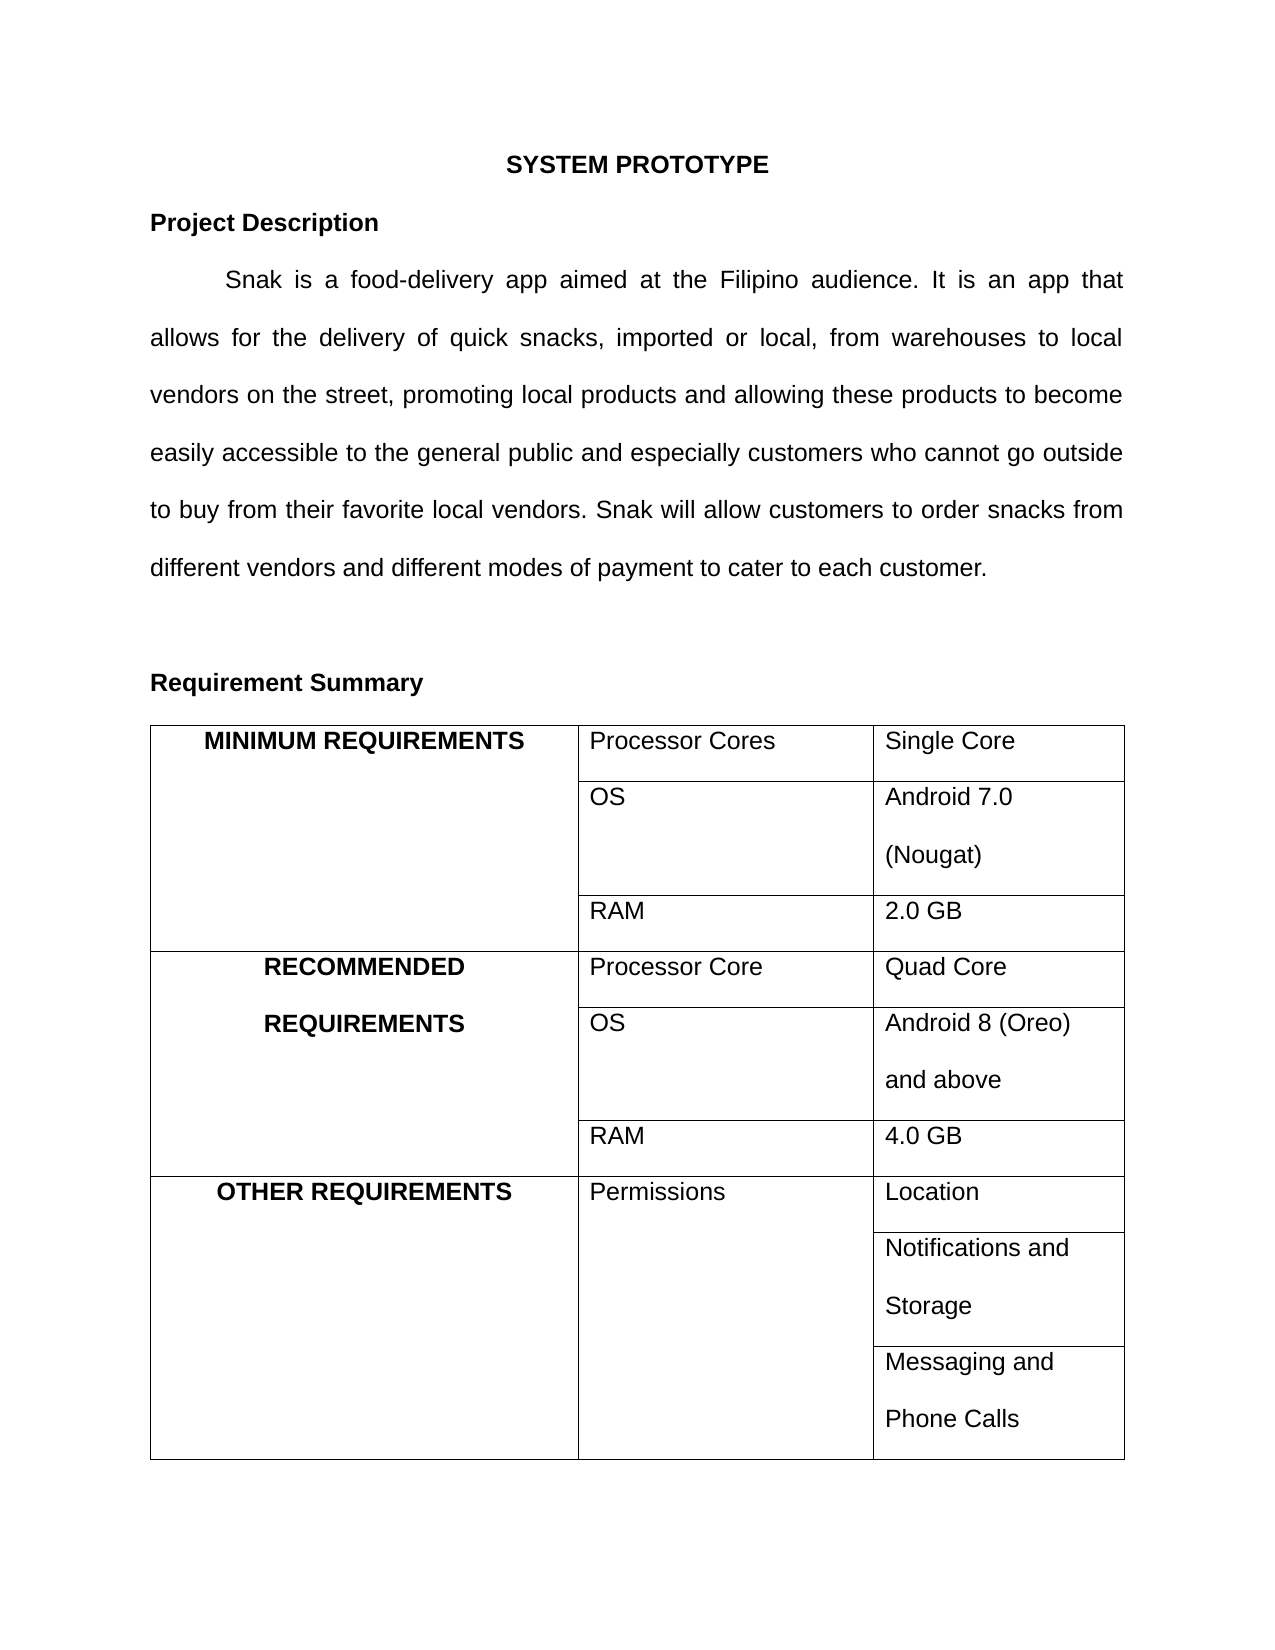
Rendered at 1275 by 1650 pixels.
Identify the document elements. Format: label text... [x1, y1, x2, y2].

table_cell RECOMMENDED REQUIREMENTS [151, 952, 578, 1176]
table_cell Android 8 (Oreo) and above [874, 1008, 1124, 1120]
table_cell Android 7.0 (Nougat) [874, 782, 1124, 894]
table_header Single Core [874, 726, 1124, 781]
table_header MINIMUM REQUIREMENTS [151, 726, 578, 951]
table_cell Location [874, 1177, 1124, 1232]
table_cell OTHER REQUIREMENTS [151, 1177, 578, 1459]
table_cell RAM [579, 896, 873, 951]
table_cell Notifications and Storage [874, 1233, 1124, 1346]
text SYSTEM PROTOTYPE [150, 150, 1125, 179]
table_header Processor Cores [579, 726, 873, 781]
text Requirement Summary [150, 667, 1125, 696]
table_cell 2.0 GB [874, 896, 1124, 951]
table_cell Permissions [579, 1177, 873, 1459]
table_cell Quad Core [874, 952, 1124, 1007]
table_cell 4.0 GB [874, 1121, 1124, 1176]
table_cell OS [579, 782, 873, 894]
table_cell OS [579, 1008, 873, 1120]
table_cell Messaging and Phone Calls [874, 1347, 1124, 1459]
text Project Description [150, 207, 1125, 236]
table_cell Processor Core [579, 952, 873, 1007]
table_cell RAM [579, 1121, 873, 1176]
text Snak is a food-delivery app aimed at the Filipino audience. It is an app that allows for the delivery of quick snacks, imported or local, from warehouses to local vendors on the street, promoting local products and allowing these products to become easily accessible to the general public and especially customers who cannot go outside to buy from their favorite local vendors. Snak will allow customers to order snacks from different vendors and different modes of payment to cater to each customer. [150, 265, 1125, 581]
